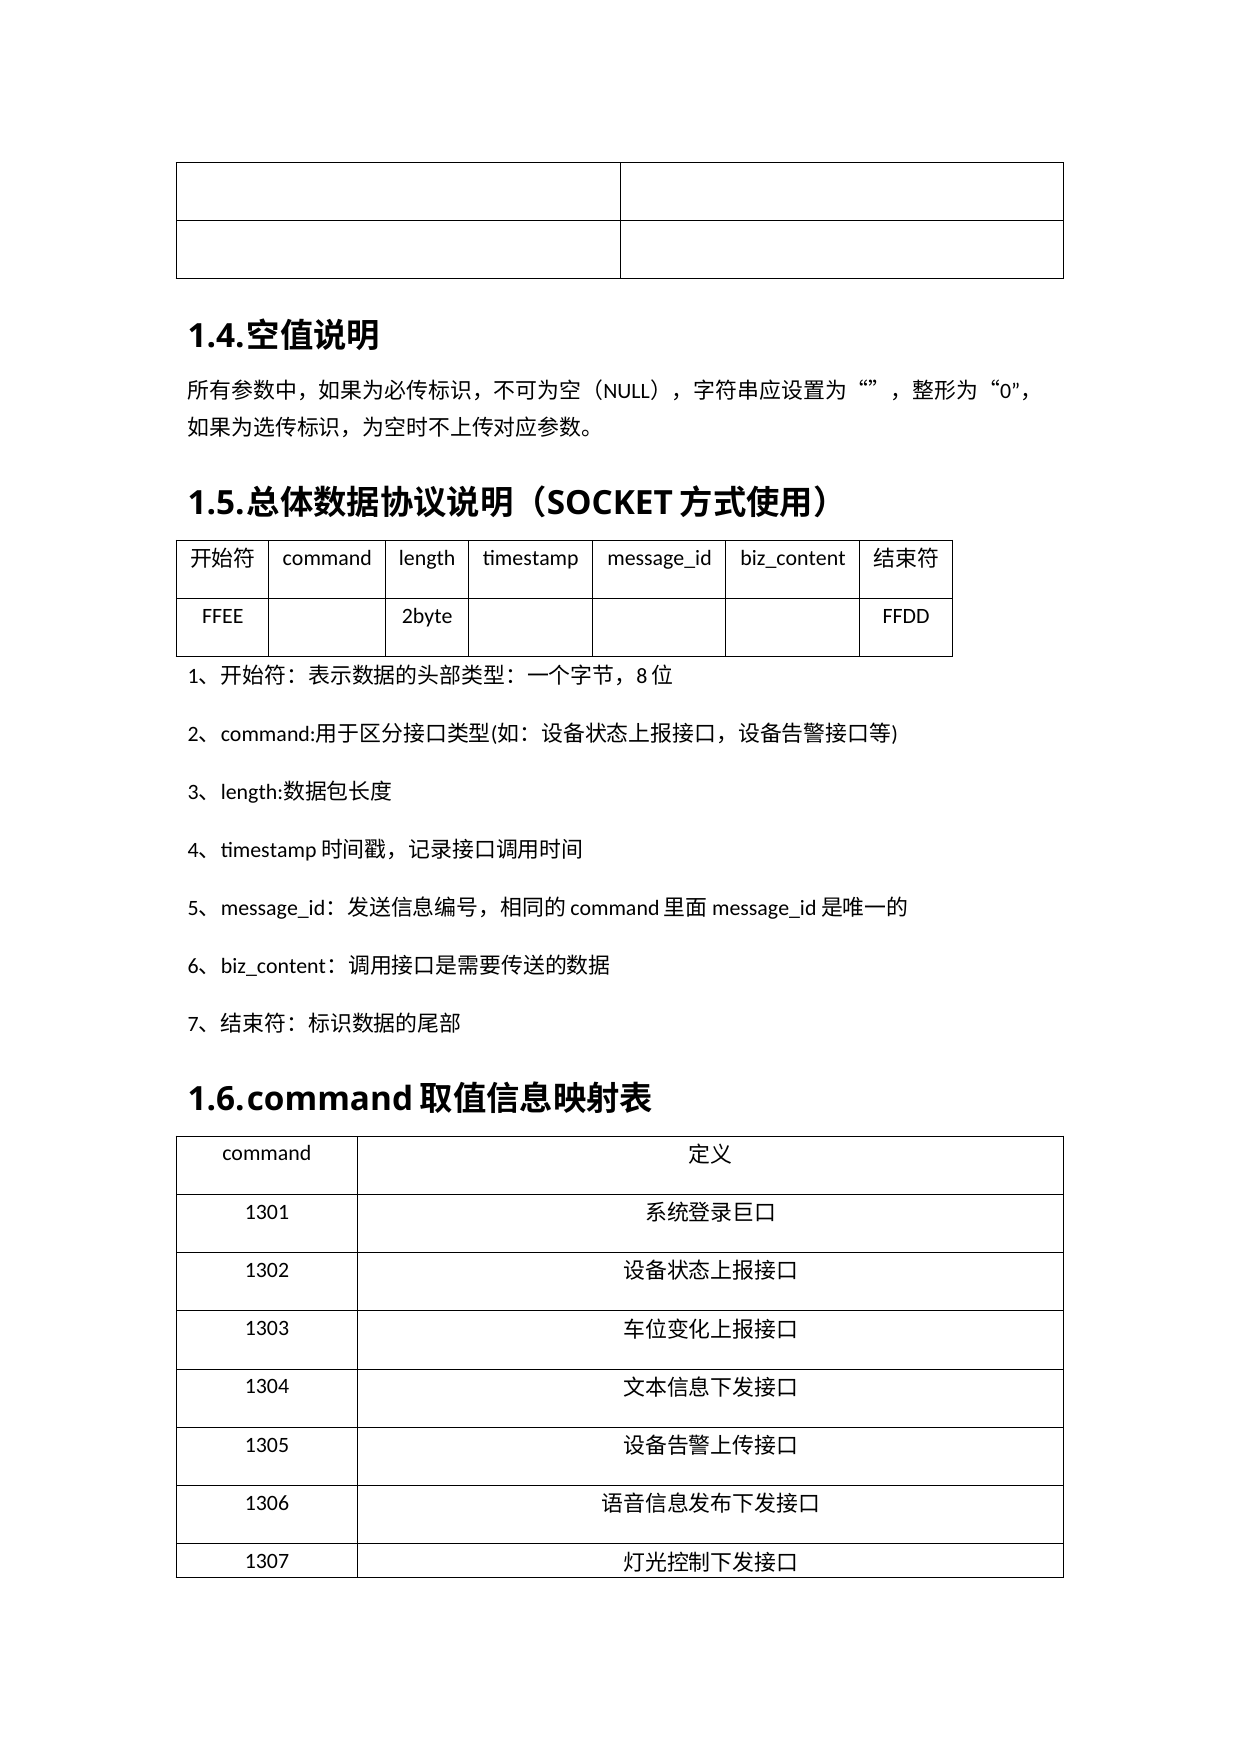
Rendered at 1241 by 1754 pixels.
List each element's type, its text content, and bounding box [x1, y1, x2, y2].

table_cell 2byte [386, 599, 468, 656]
table_header 结束符 [860, 541, 952, 598]
list 开始符：表示数据的头部类型：一个字节，8位 [187, 657, 1053, 690]
subtitle 总体数据协议说明（SOCKET方式使用） [187, 468, 1053, 533]
table_header command [269, 541, 385, 598]
table_cell 设备告警上传接口 [358, 1428, 1063, 1485]
table_cell 语音信息发布下发接口 [358, 1486, 1063, 1543]
table_cell FFDD [860, 599, 952, 656]
table_cell 1303 [177, 1311, 357, 1368]
table_header 开始符 [177, 541, 268, 598]
table_cell [269, 599, 385, 656]
table_cell 1302 [177, 1253, 357, 1310]
table_cell 系统登录巨口 [358, 1195, 1063, 1252]
table_cell 车位变化上报接口 [358, 1311, 1063, 1368]
table_cell [469, 599, 592, 656]
table_cell [621, 163, 1063, 220]
table_cell 1306 [177, 1486, 357, 1543]
list biz_content：调用接口是需要传送的数据 [187, 947, 1053, 980]
list message_id：发送信息编号，相同的command里面message_id是唯一的 [187, 889, 1053, 922]
list timestamp时间戳，记录接口调用时间 [187, 831, 1053, 864]
table_header 定义 [358, 1137, 1063, 1194]
table_cell 1305 [177, 1428, 357, 1485]
table_header biz_content [726, 541, 859, 598]
table_header timestamp [469, 541, 592, 598]
table_cell 1304 [177, 1370, 357, 1427]
subtitle 空值说明 [187, 300, 1053, 365]
table_cell 1307 [177, 1544, 357, 1577]
text 所有参数中，如果为必传标识，不可为空（NULL），字符串应设置为“”，整形为“0”，如果为选传标识，为空时不上传对应参数。 [187, 372, 1053, 442]
subtitle command取值信息映射表 [187, 1063, 1053, 1128]
table_header command [177, 1137, 357, 1194]
table_cell [177, 163, 620, 220]
table_header length [386, 541, 468, 598]
list 结束符：标识数据的尾部 [187, 1005, 1053, 1038]
table_header message_id [593, 541, 725, 598]
table_cell [593, 599, 725, 656]
table_cell [621, 221, 1063, 278]
table_cell FFEE [177, 599, 268, 656]
table_cell [726, 599, 859, 656]
table_cell [177, 221, 620, 278]
table_cell 设备状态上报接口 [358, 1253, 1063, 1310]
table_cell 灯光控制下发接口 [358, 1544, 1063, 1577]
table_cell 1301 [177, 1195, 357, 1252]
table_cell 文本信息下发接口 [358, 1370, 1063, 1427]
list length:数据包长度 [187, 773, 1053, 806]
list command:用于区分接口类型(如：设备状态上报接口，设备告警接口等) [187, 715, 1053, 748]
